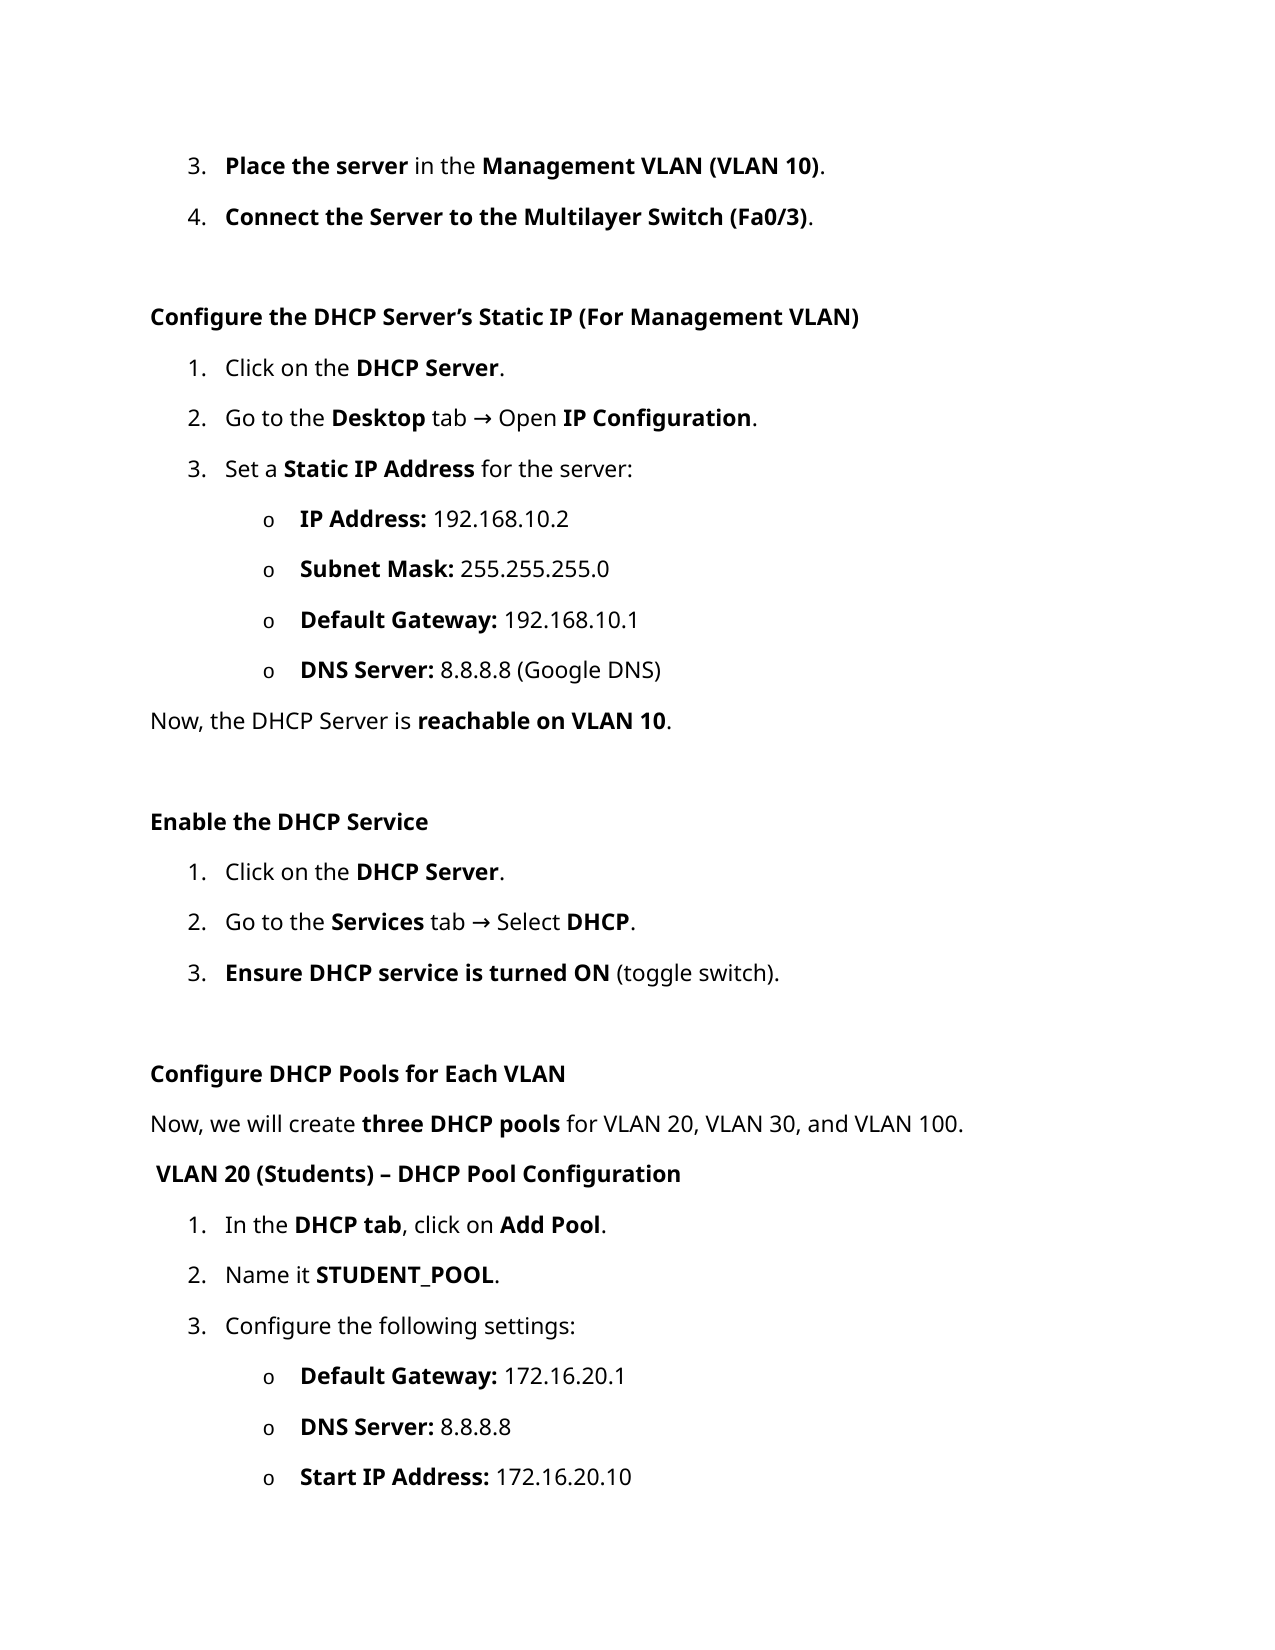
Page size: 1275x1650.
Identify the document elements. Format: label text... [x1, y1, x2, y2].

list Start IP Address: 172.16.20.10 [262, 1461, 1125, 1492]
list Connect the Server to the Multilayer Switch (Fa0/3). [187, 200, 1125, 232]
text Configure DHCP Pools for Each VLAN [150, 1057, 1125, 1089]
list In the DHCP tab, click on Add Pool. [187, 1209, 1125, 1240]
text Enable the DHCP Service [150, 805, 1125, 837]
list Subnet Mask: 255.255.255.0 [262, 553, 1125, 584]
list Go to the Desktop tab → Open IP Configuration. [187, 402, 1125, 433]
list DNS Server: 8.8.8.8 (Google DNS) [262, 654, 1125, 685]
text Now, we will create three DHCP pools for VLAN 20, VLAN 30, and VLAN 100. [150, 1108, 1125, 1139]
list Name it STUDENT_POOL. [187, 1259, 1125, 1290]
list Click on the DHCP Server. [187, 856, 1125, 887]
list IP Address: 192.168.10.2 [262, 503, 1125, 534]
list Ensure DHCP service is turned ON (toggle switch). [187, 957, 1125, 988]
list Default Gateway: 192.168.10.1 [262, 604, 1125, 635]
text Now, the DHCP Server is reachable on VLAN 10. [150, 704, 1125, 736]
list Place the server in the Management VLAN (VLAN 10). [187, 150, 1125, 181]
list DNS Server: 8.8.8.8 [262, 1410, 1125, 1442]
list Default Gateway: 172.16.20.1 [262, 1360, 1125, 1391]
text VLAN 20 (Students) – DHCP Pool Configuration [150, 1158, 1125, 1189]
list Click on the DHCP Server. [187, 352, 1125, 383]
text Configure the DHCP Server’s Static IP (For Management VLAN) [150, 301, 1125, 332]
list Set a Static IP Address for the server: [187, 452, 1125, 484]
list Configure the following settings: [187, 1309, 1125, 1341]
list Go to the Services tab → Select DHCP. [187, 906, 1125, 937]
